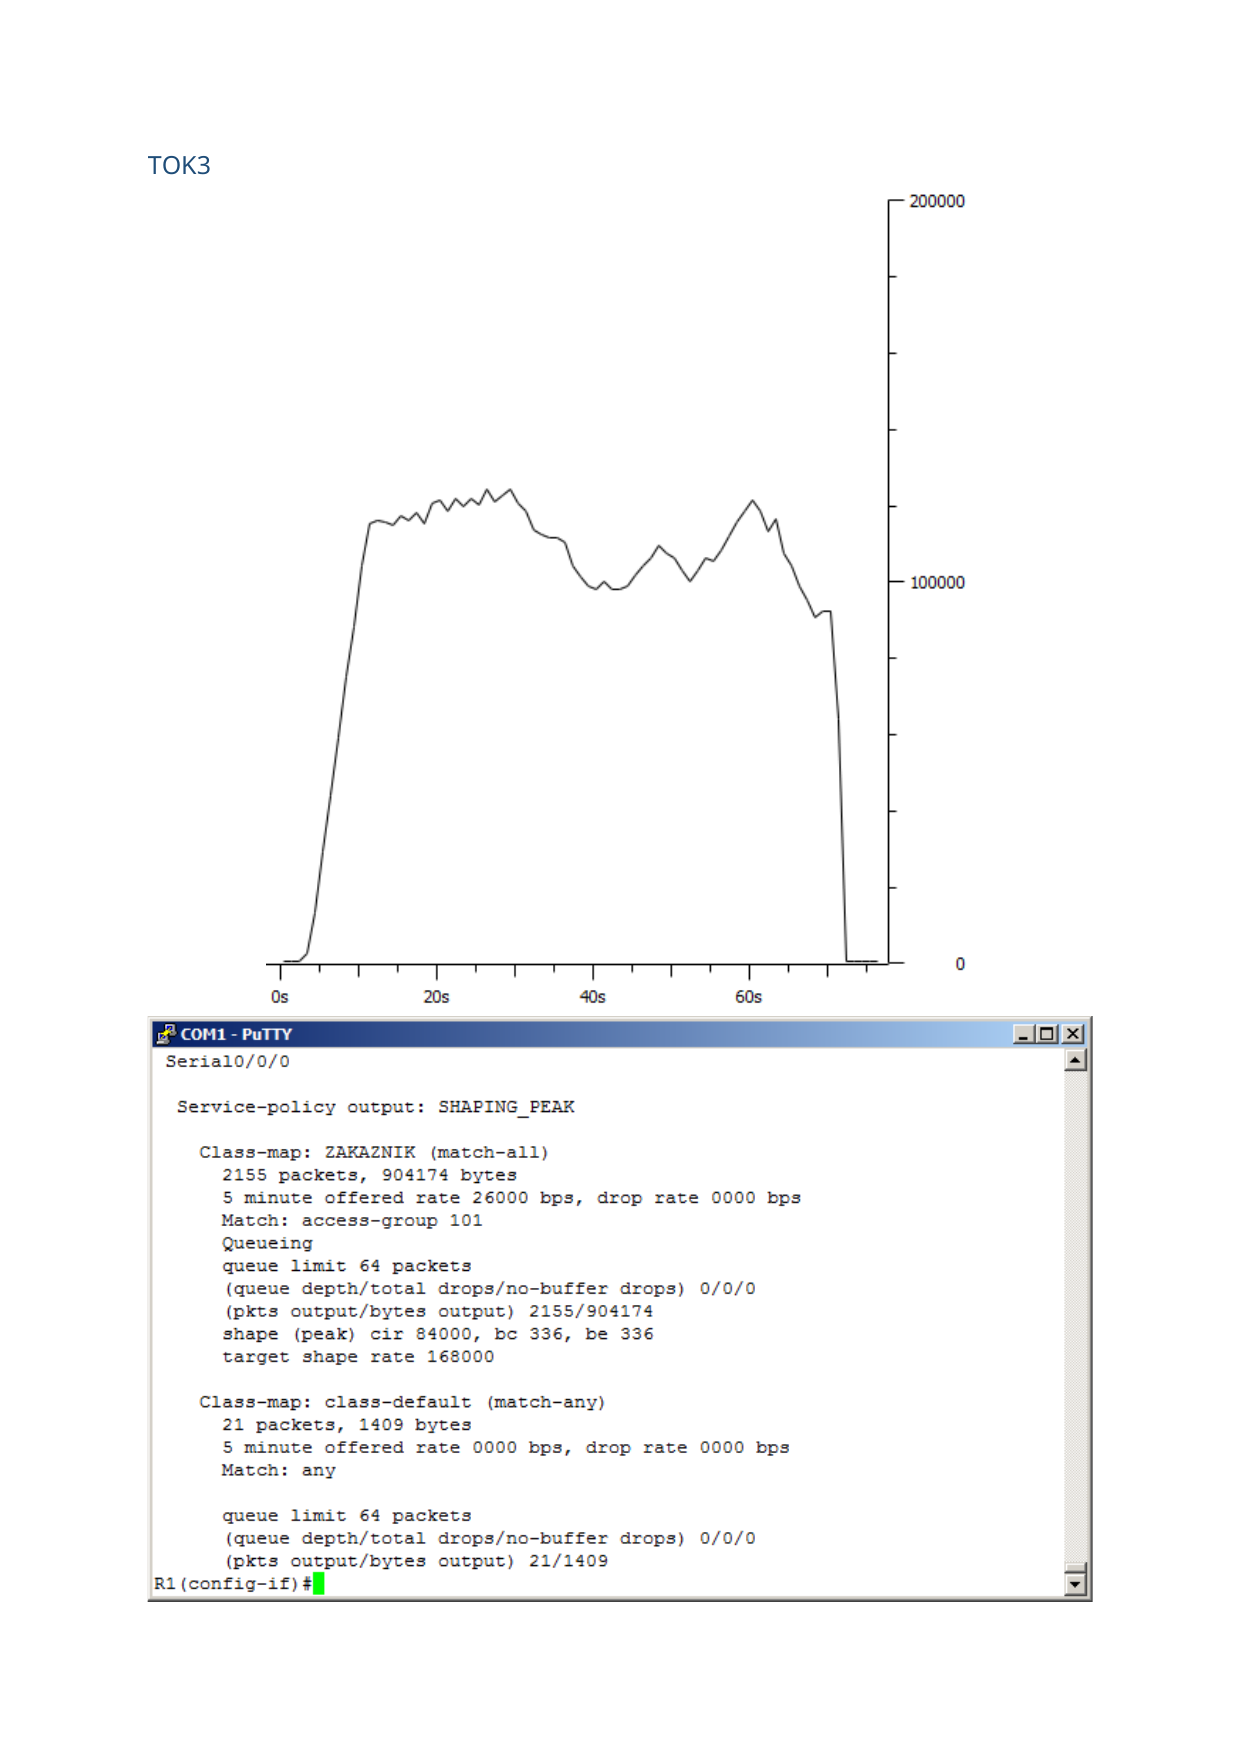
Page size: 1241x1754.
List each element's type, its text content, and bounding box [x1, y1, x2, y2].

picture [266, 184, 974, 1014]
subtitle TOK3 [148, 148, 1093, 182]
picture [147, 1016, 1093, 1602]
